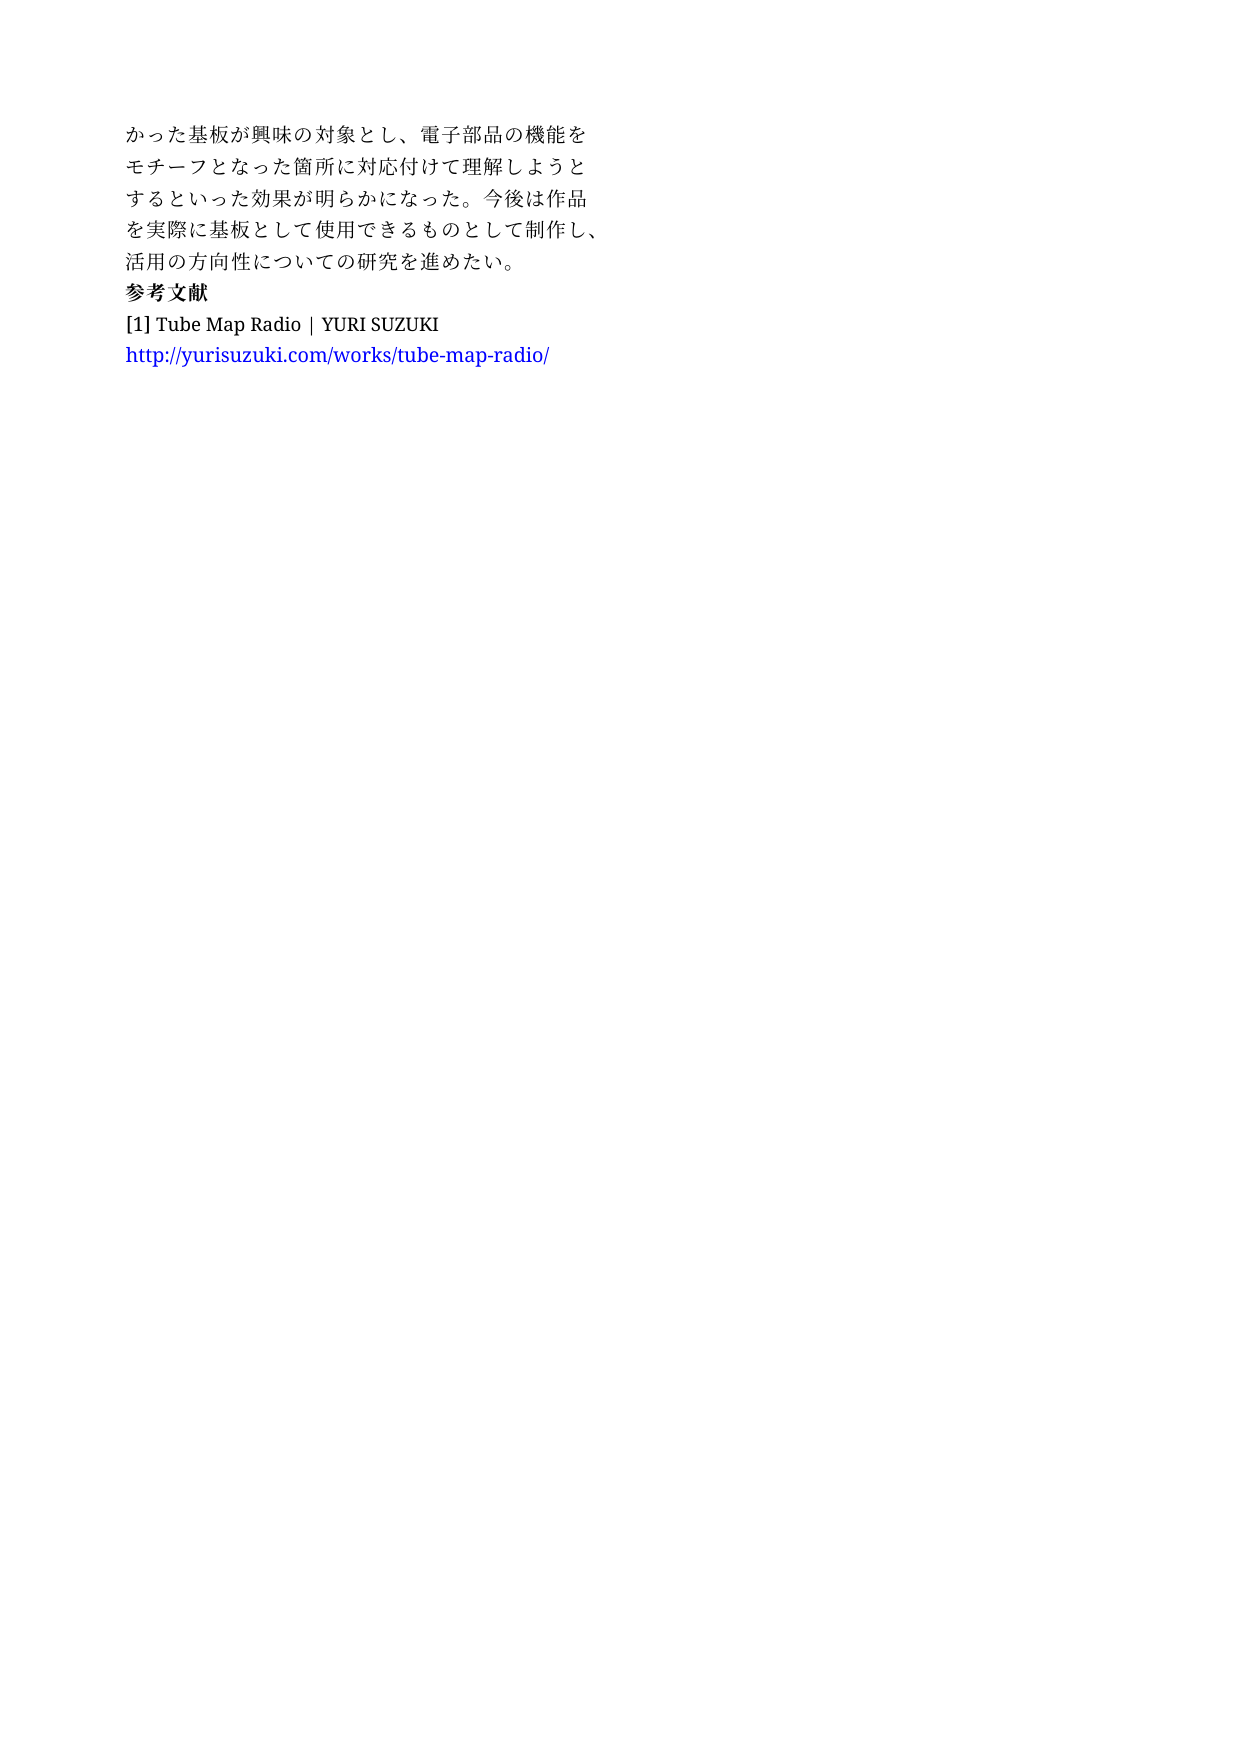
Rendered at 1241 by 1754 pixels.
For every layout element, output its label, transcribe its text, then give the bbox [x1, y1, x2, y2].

text 参考文献 [126, 276, 602, 308]
text [1] Tube Map Radio | YURI SUZUKI [126, 308, 602, 339]
text http://yurisuzuki.com/works/tube-map-radio/ [126, 339, 602, 371]
